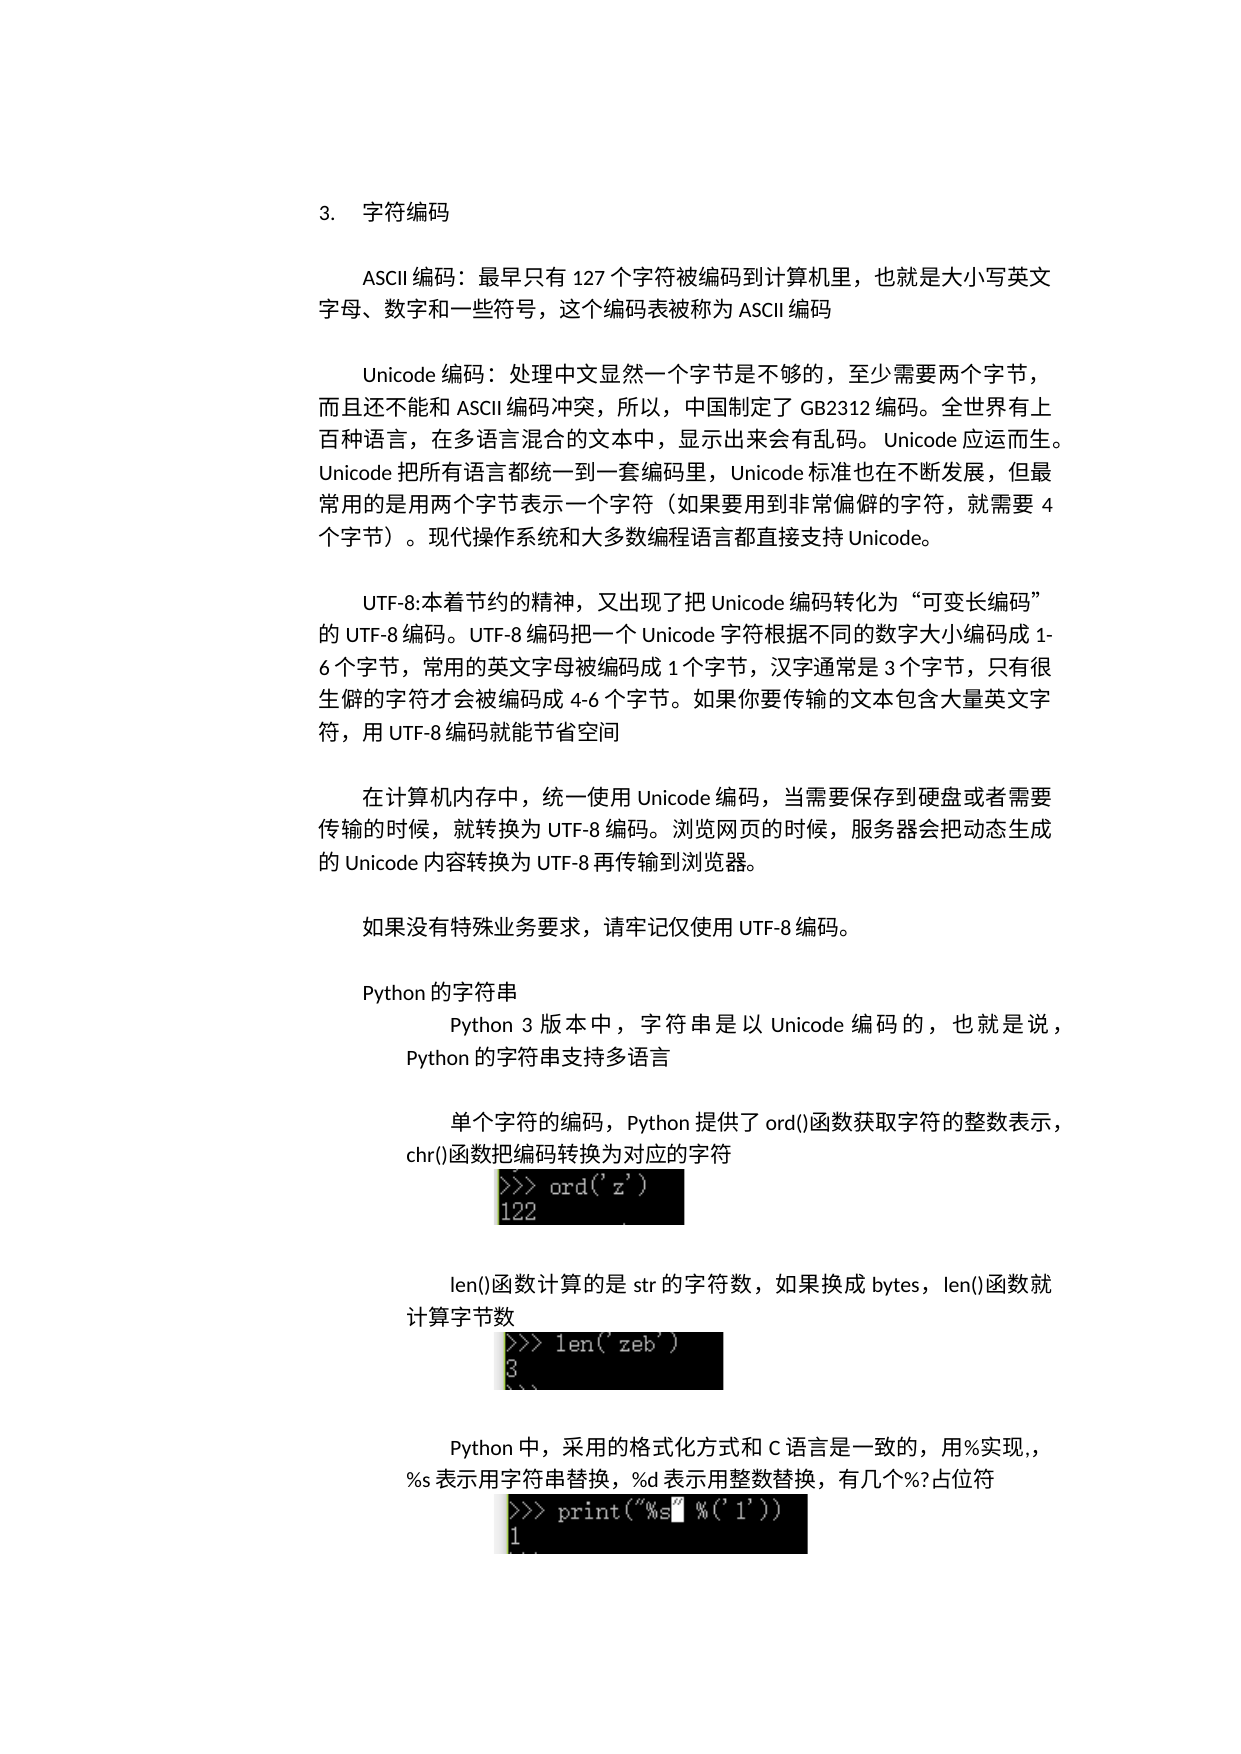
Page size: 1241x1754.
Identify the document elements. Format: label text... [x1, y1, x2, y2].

list Python 3版本中，字符串是以Unicode编码的，也就是说，Python的字符串支持多语言 [406, 1007, 1053, 1072]
list Unicode编码：处理中文显然一个字节是不够的，至少需要两个字节，而且还不能和ASCII编码冲突，所以，中国制定了GB2312编码。全世界有上百种语言，在多语言混合的文本中，显示出来会有乱码。Unicode应运而生。Unicode把所有语言都统一到一套编码里，Unicode标准也在不断发展，但最常用的是用两个字节表示一个字符（如果要用到非常偏僻的字符，就需要4个字节）。现代操作系统和大多数编程语言都直接支持Unicode。 [319, 357, 1053, 552]
list 在计算机内存中，统一使用Unicode编码，当需要保存到硬盘或者需要传输的时候，就转换为UTF-8编码。浏览网页的时候，服务器会把动态生成的Unicode内容转换为UTF-8再传输到浏览器。 [319, 779, 1053, 877]
list 单个字符的编码，Python提供了ord()函数获取字符的整数表示，chr()函数把编码转换为对应的字符 [406, 1104, 1053, 1169]
list 字符编码 [275, 194, 1053, 227]
picture [493, 1169, 685, 1225]
list Python的字符串 [319, 974, 1053, 1007]
picture [493, 1494, 808, 1554]
picture [493, 1332, 724, 1390]
list ASCII编码：最早只有127个字符被编码到计算机里，也就是大小写英文字母、数字和一些符号，这个编码表被称为ASCII编码 [319, 259, 1053, 324]
list UTF-8:本着节约的精神，又出现了把Unicode编码转化为“可变长编码”的UTF-8编码。UTF-8编码把一个Unicode字符根据不同的数字大小编码成1-6个字节，常用的英文字母被编码成1个字节，汉字通常是3个字节，只有很生僻的字符才会被编码成4-6个字节。如果你要传输的文本包含大量英文字符，用UTF-8编码就能节省空间 [319, 584, 1053, 747]
list Python中，采用的格式化方式和C语言是一致的，用%实现,，%s表示用字符串替换，%d表示用整数替换，有几个%?占位符 [406, 1429, 1053, 1494]
list 如果没有特殊业务要求，请牢记仅使用UTF-8编码。 [319, 909, 1053, 942]
list len()函数计算的是str的字符数，如果换成bytes，len()函数就计算字节数 [406, 1267, 1053, 1332]
